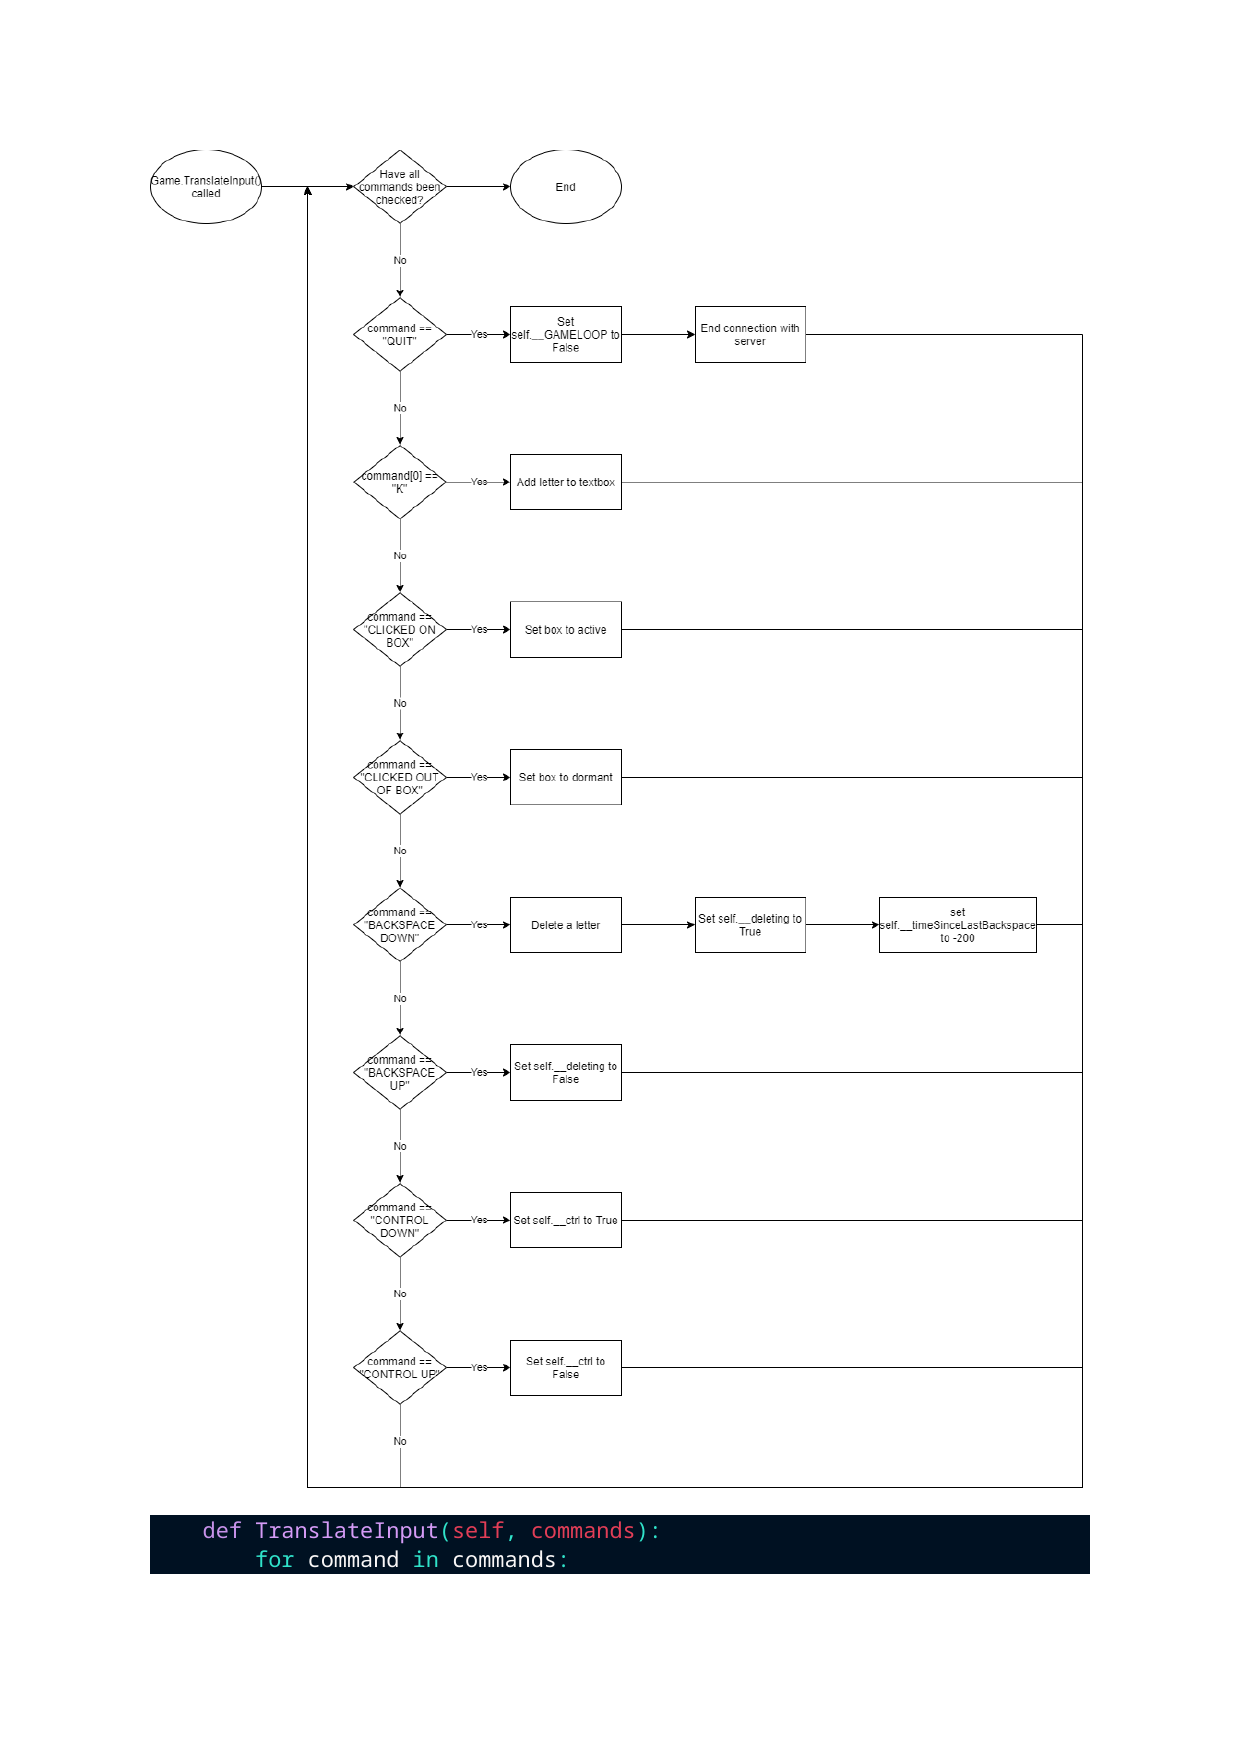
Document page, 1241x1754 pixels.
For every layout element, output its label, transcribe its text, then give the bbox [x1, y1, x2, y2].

text for command in commands: [150, 1544, 1090, 1574]
picture [150, 150, 1091, 1496]
text def TranslateInput(self, commands): [150, 1515, 1090, 1544]
